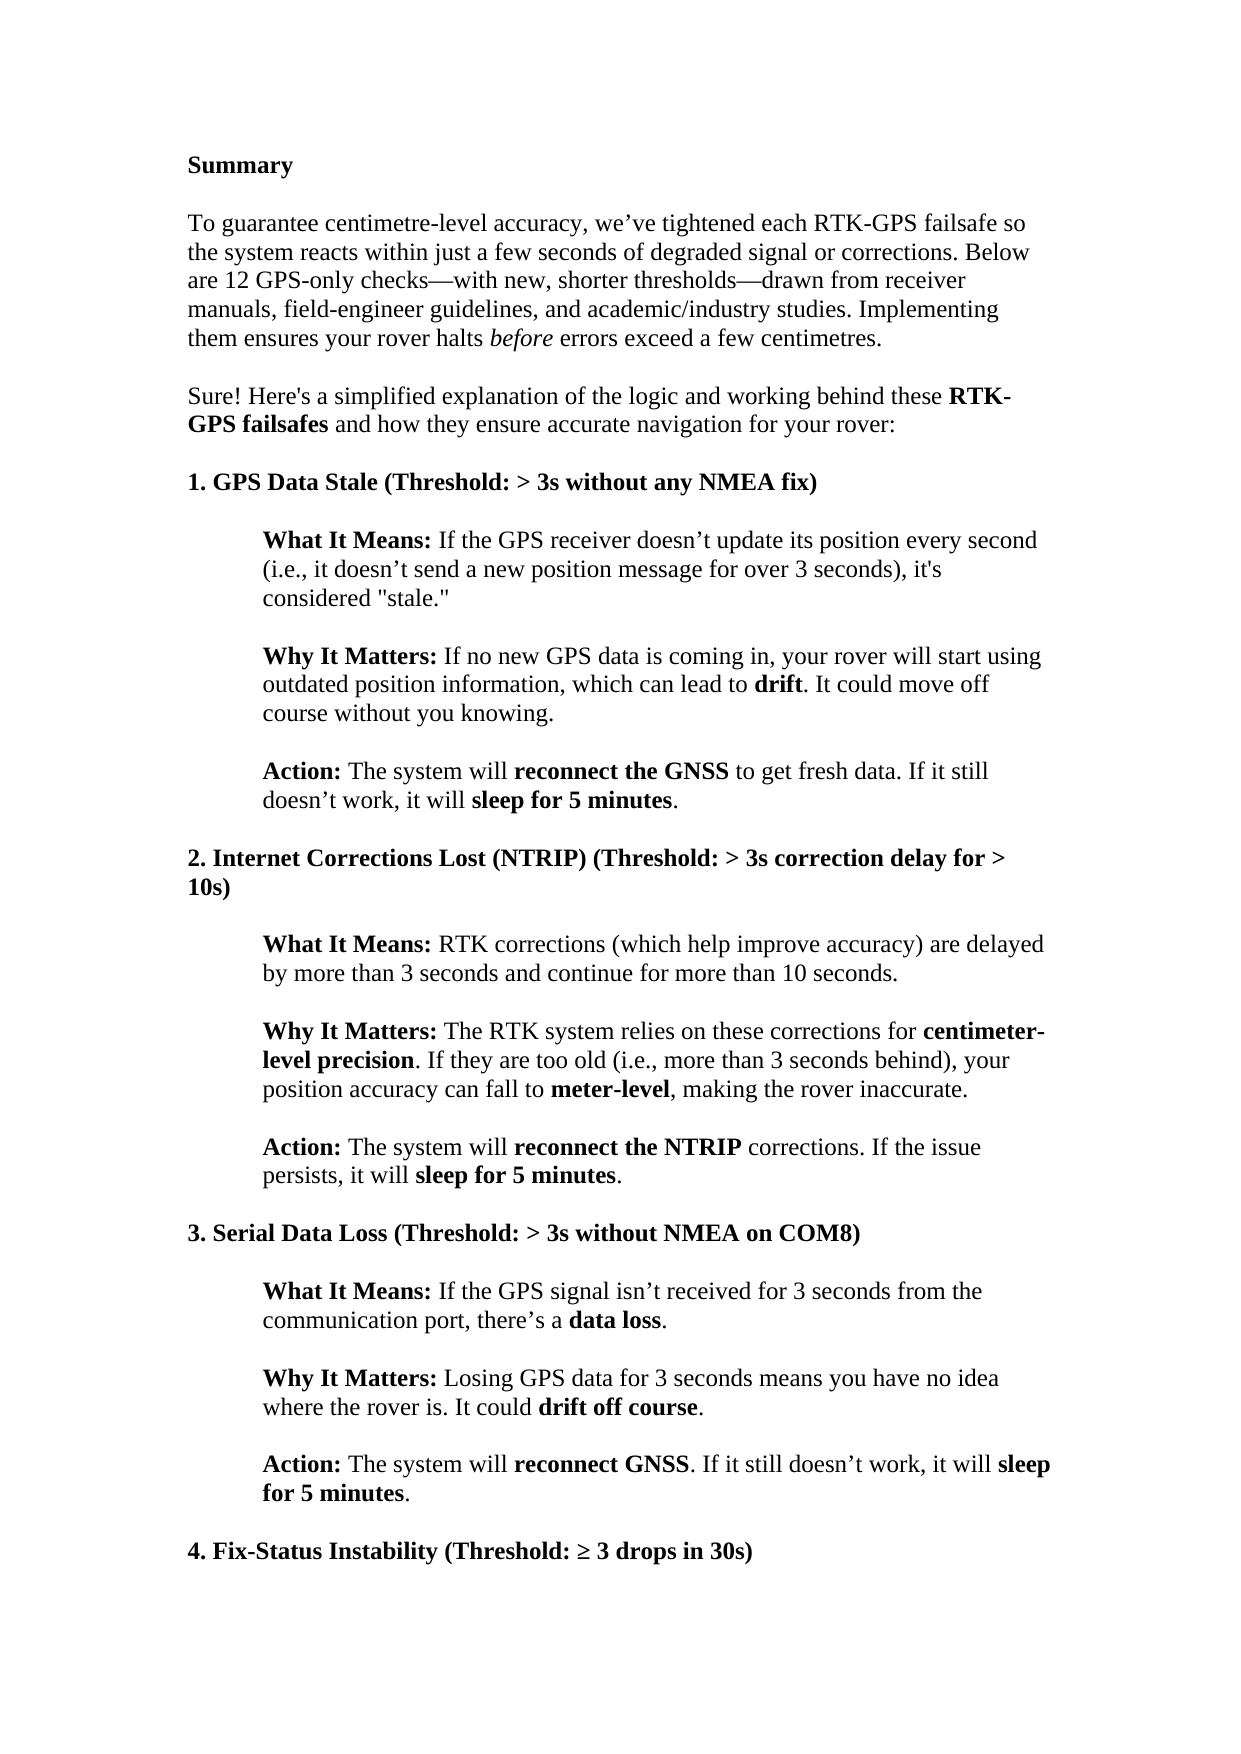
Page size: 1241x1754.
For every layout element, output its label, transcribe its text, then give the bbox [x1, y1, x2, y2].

text What It Means: RTK corrections (which help improve accuracy) are delayed by more than 3 seconds and continue for more than 10 seconds. [262, 929, 1053, 987]
text Sure! Here's a simplified explanation of the logic and working behind these RTK-GPS failsafes and how they ensure accurate navigation for your rover: [187, 381, 1053, 438]
text Why It Matters: Losing GPS data for 3 seconds means you have no idea where the rover is. It could drift off course. [262, 1363, 1053, 1420]
text To guarantee centimetre-level accuracy, we’ve tightened each RTK-GPS failsafe so the system reacts within just a few seconds of degraded signal or corrections. Below are 12 GPS-only checks—with new, shorter thresholds—drawn from receiver manuals, field-engineer guidelines, and academic/industry studies. Implementing them ensures your rover halts before errors exceed a few centimetres. [187, 208, 1053, 352]
subtitle 1. GPS Data Stale (Threshold: > 3s without any NMEA fix) [187, 467, 1053, 496]
text Why It Matters: If no new GPS data is coming in, your rover will start using outdated position information, which can lead to drift. It could move off course without you knowing. [262, 641, 1053, 727]
text Action: The system will reconnect the NTRIP corrections. If the issue persists, it will sleep for 5 minutes. [262, 1132, 1053, 1189]
text Action: The system will reconnect GNSS. If it still doesn’t work, it will sleep for 5 minutes. [262, 1449, 1053, 1507]
text What It Means: If the GPS signal isn’t received for 3 seconds from the communication port, there’s a data loss. [262, 1276, 1053, 1334]
text What It Means: If the GPS receiver doesn’t update its position every second (i.e., it doesn’t send a new position message for over 3 seconds), it's considered "stale." [262, 525, 1053, 612]
subtitle Summary [187, 150, 1053, 179]
text Action: The system will reconnect the GNSS to get fresh data. If it still doesn’t work, it will sleep for 5 minutes. [262, 756, 1053, 814]
subtitle 3. Serial Data Loss (Threshold: > 3s without NMEA on COM8) [187, 1218, 1053, 1247]
text Why It Matters: The RTK system relies on these corrections for centimeter-level precision. If they are too old (i.e., more than 3 seconds behind), your position accuracy can fall to meter-level, making the rover inaccurate. [262, 1016, 1053, 1102]
subtitle 2. Internet Corrections Lost (NTRIP) (Threshold: > 3s correction delay for > 10s) [187, 843, 1053, 900]
subtitle 4. Fix-Status Instability (Threshold: ≥ 3 drops in 30s) [187, 1536, 1053, 1565]
